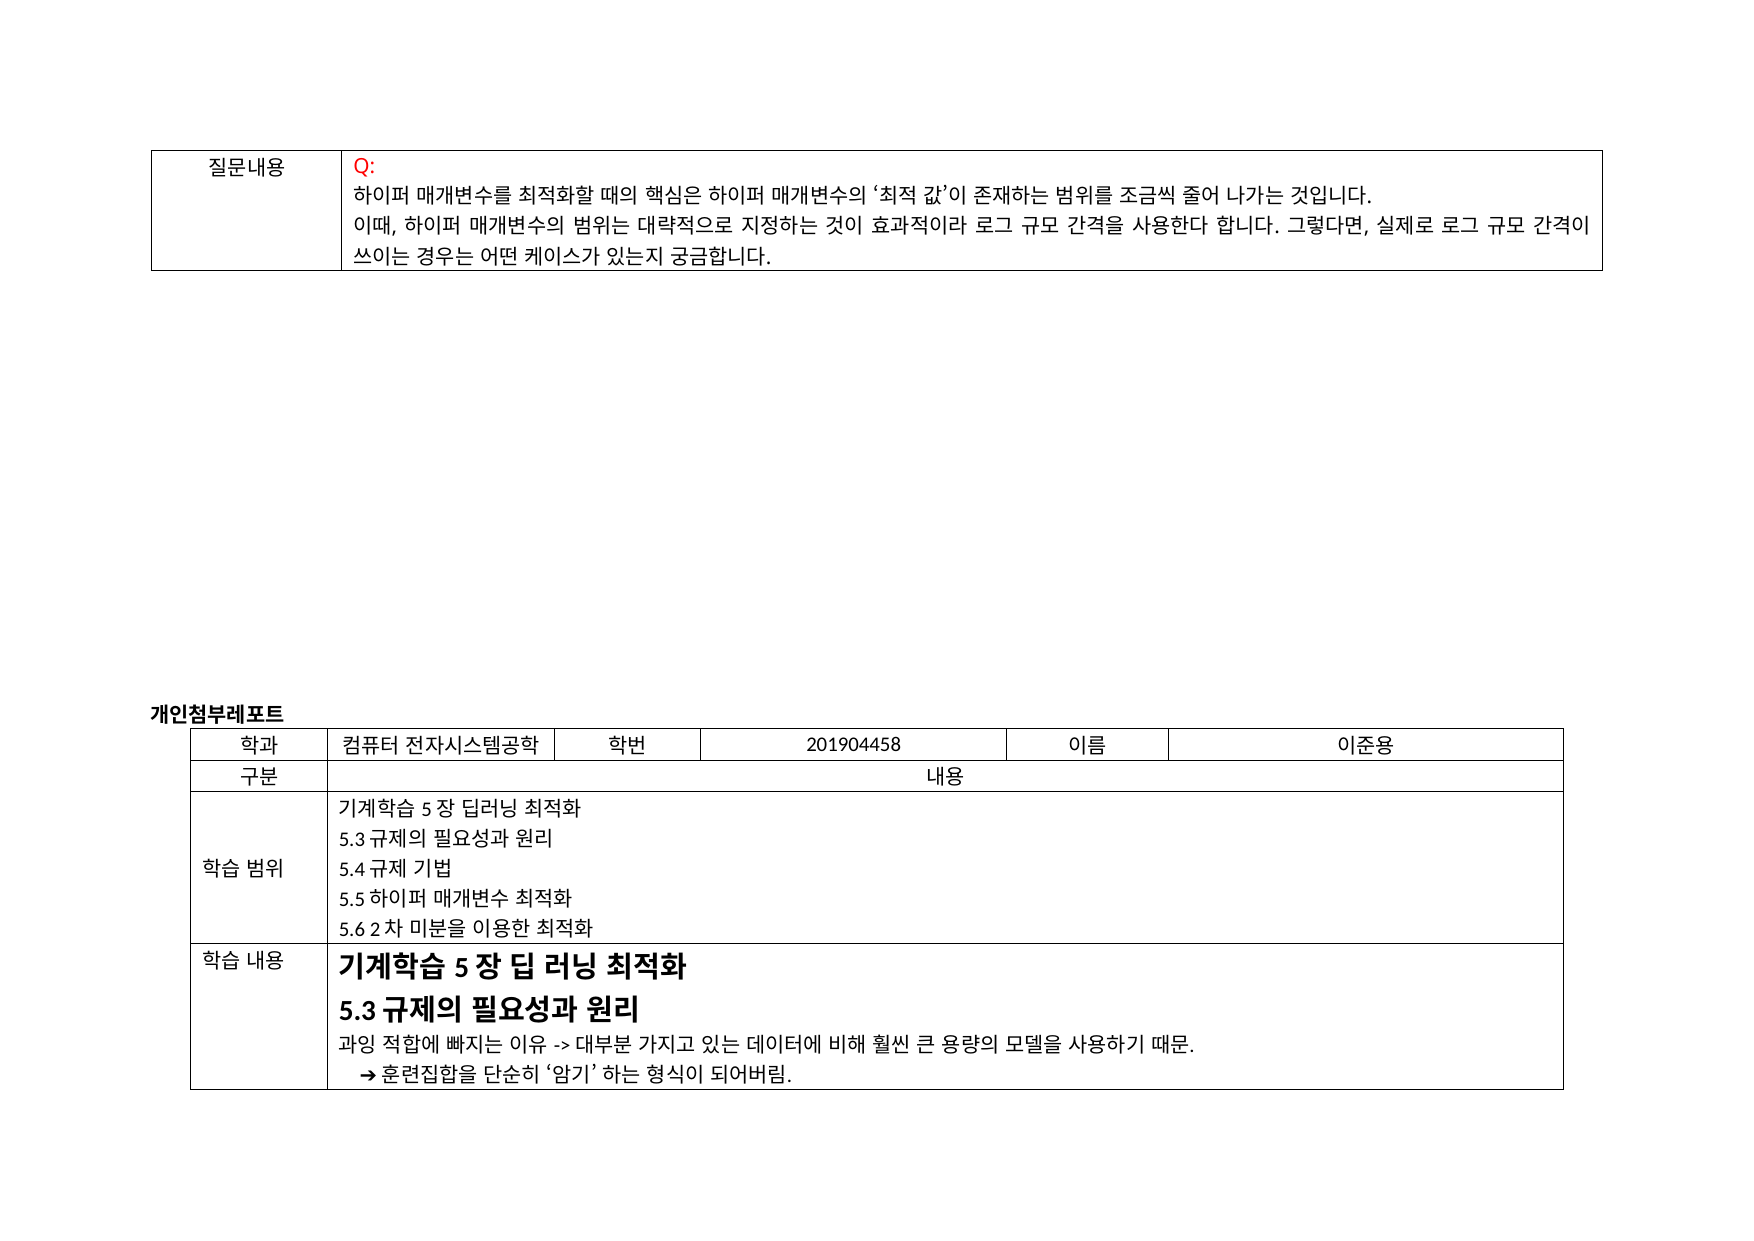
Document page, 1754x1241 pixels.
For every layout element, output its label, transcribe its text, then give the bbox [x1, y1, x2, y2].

table_cell 구분 [191, 761, 327, 791]
table_cell 기계학습 5장 딥러닝 최적화 5.3 규제의 필요성과 원리 5.4 규제 기법 5.5 하이퍼 매개변수 최적화 5.6 2차 미분을 이용한 최적화 [328, 792, 1563, 943]
table_header 이준용 [1169, 729, 1563, 759]
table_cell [328, 944, 1563, 1089]
table_cell 내용 [328, 761, 1563, 791]
table_header 이름 [1007, 729, 1168, 759]
table_cell 학습 내용 [191, 944, 327, 1089]
table_header 학과 [191, 729, 327, 759]
table_cell 질문내용 [152, 151, 341, 270]
table_header 201904458 [701, 729, 1006, 759]
table_cell 학습 범위 [191, 792, 327, 943]
table_header 컴퓨터 전자시스템공학 [328, 729, 554, 759]
text 개인첨부레포트 [150, 698, 1604, 728]
table_header 학번 [555, 729, 700, 759]
table_cell Q: 하이퍼 매개변수를 최적화할 때의 핵심은 하이퍼 매개변수의 ‘최적 값’이 존재하는 범위를 조금씩 줄어 나가는 것입니다. 이때, 하이퍼 매개변수의 범위는 대략적으로 지정하는 것이 효과적이라 로그 규모 간격을 사용한다 합니다. 그렇다면, 실제로 로그 규모 간격이 쓰이는 경우는 어떤 케이스가 있는지 궁금합니다. [342, 151, 1602, 270]
